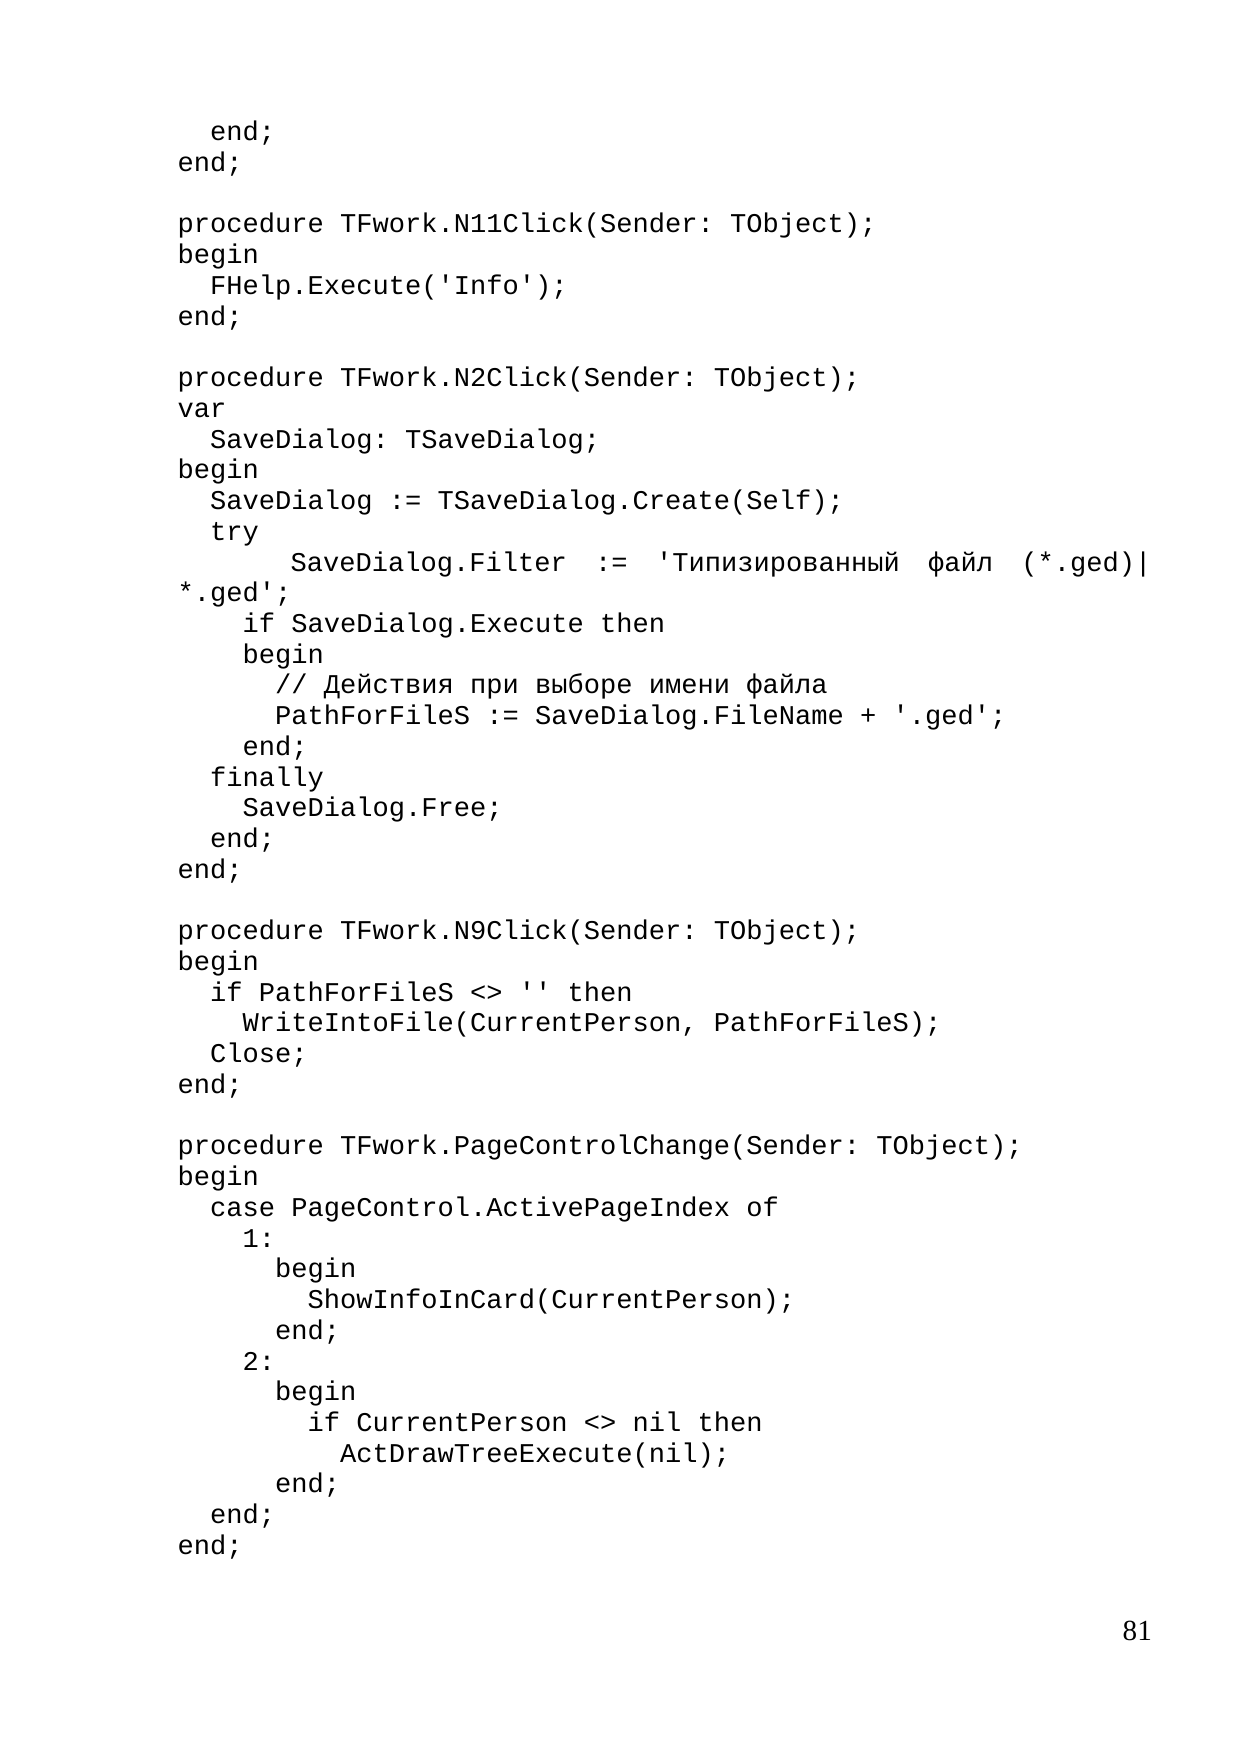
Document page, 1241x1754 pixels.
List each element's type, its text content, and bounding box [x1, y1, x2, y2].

text end; [177, 149, 1152, 179]
text end; [177, 1501, 1152, 1532]
text procedure TFwork.N2Click(Sender: TObject); [177, 364, 1152, 395]
text begin [177, 1163, 1152, 1194]
text begin [177, 1378, 1152, 1409]
text WriteIntoFile(CurrentPerson, PathForFileS); [177, 1009, 1152, 1040]
text case PageControl.ActivePageIndex of [177, 1194, 1152, 1224]
text begin [177, 456, 1152, 487]
text SaveDialog := TSaveDialog.Create(Self); [177, 487, 1152, 518]
text 1: [177, 1224, 1152, 1255]
text end; [177, 733, 1152, 763]
text end; [177, 118, 1152, 149]
text end; [177, 1071, 1152, 1101]
text end; [177, 1532, 1152, 1562]
text SaveDialog.Filter := 'Типизированный файл (*.ged)|*.ged'; [177, 548, 1152, 610]
text SaveDialog: TSaveDialog; [177, 425, 1152, 456]
text end; [177, 825, 1152, 856]
text SaveDialog.Free; [177, 794, 1152, 825]
text procedure TFwork.N9Click(Sender: TObject); [177, 917, 1152, 948]
text end; [177, 856, 1152, 886]
text if CurrentPerson <> nil then [177, 1409, 1152, 1439]
text ActDrawTreeExecute(nil); [177, 1439, 1152, 1470]
text if SaveDialog.Execute then [177, 610, 1152, 641]
text begin [177, 241, 1152, 272]
text Close; [177, 1040, 1152, 1071]
text try [177, 518, 1152, 548]
text begin [177, 948, 1152, 978]
text // Действия при выборе имени файла [177, 671, 1152, 702]
text finally [177, 763, 1152, 794]
text procedure TFwork.N11Click(Sender: TObject); [177, 210, 1152, 241]
text 2: [177, 1347, 1152, 1378]
text PathForFileS := SaveDialog.FileName + '.ged'; [177, 702, 1152, 733]
text end; [177, 1317, 1152, 1347]
text if PathForFileS <> '' then [177, 978, 1152, 1009]
text begin [177, 641, 1152, 671]
text begin [177, 1255, 1152, 1286]
text end; [177, 1470, 1152, 1501]
text var [177, 395, 1152, 425]
text FHelp.Execute('Info'); [177, 272, 1152, 302]
text procedure TFwork.PageControlChange(Sender: TObject); [177, 1132, 1152, 1163]
text end; [177, 302, 1152, 333]
text ShowInfoInCard(CurrentPerson); [177, 1286, 1152, 1317]
